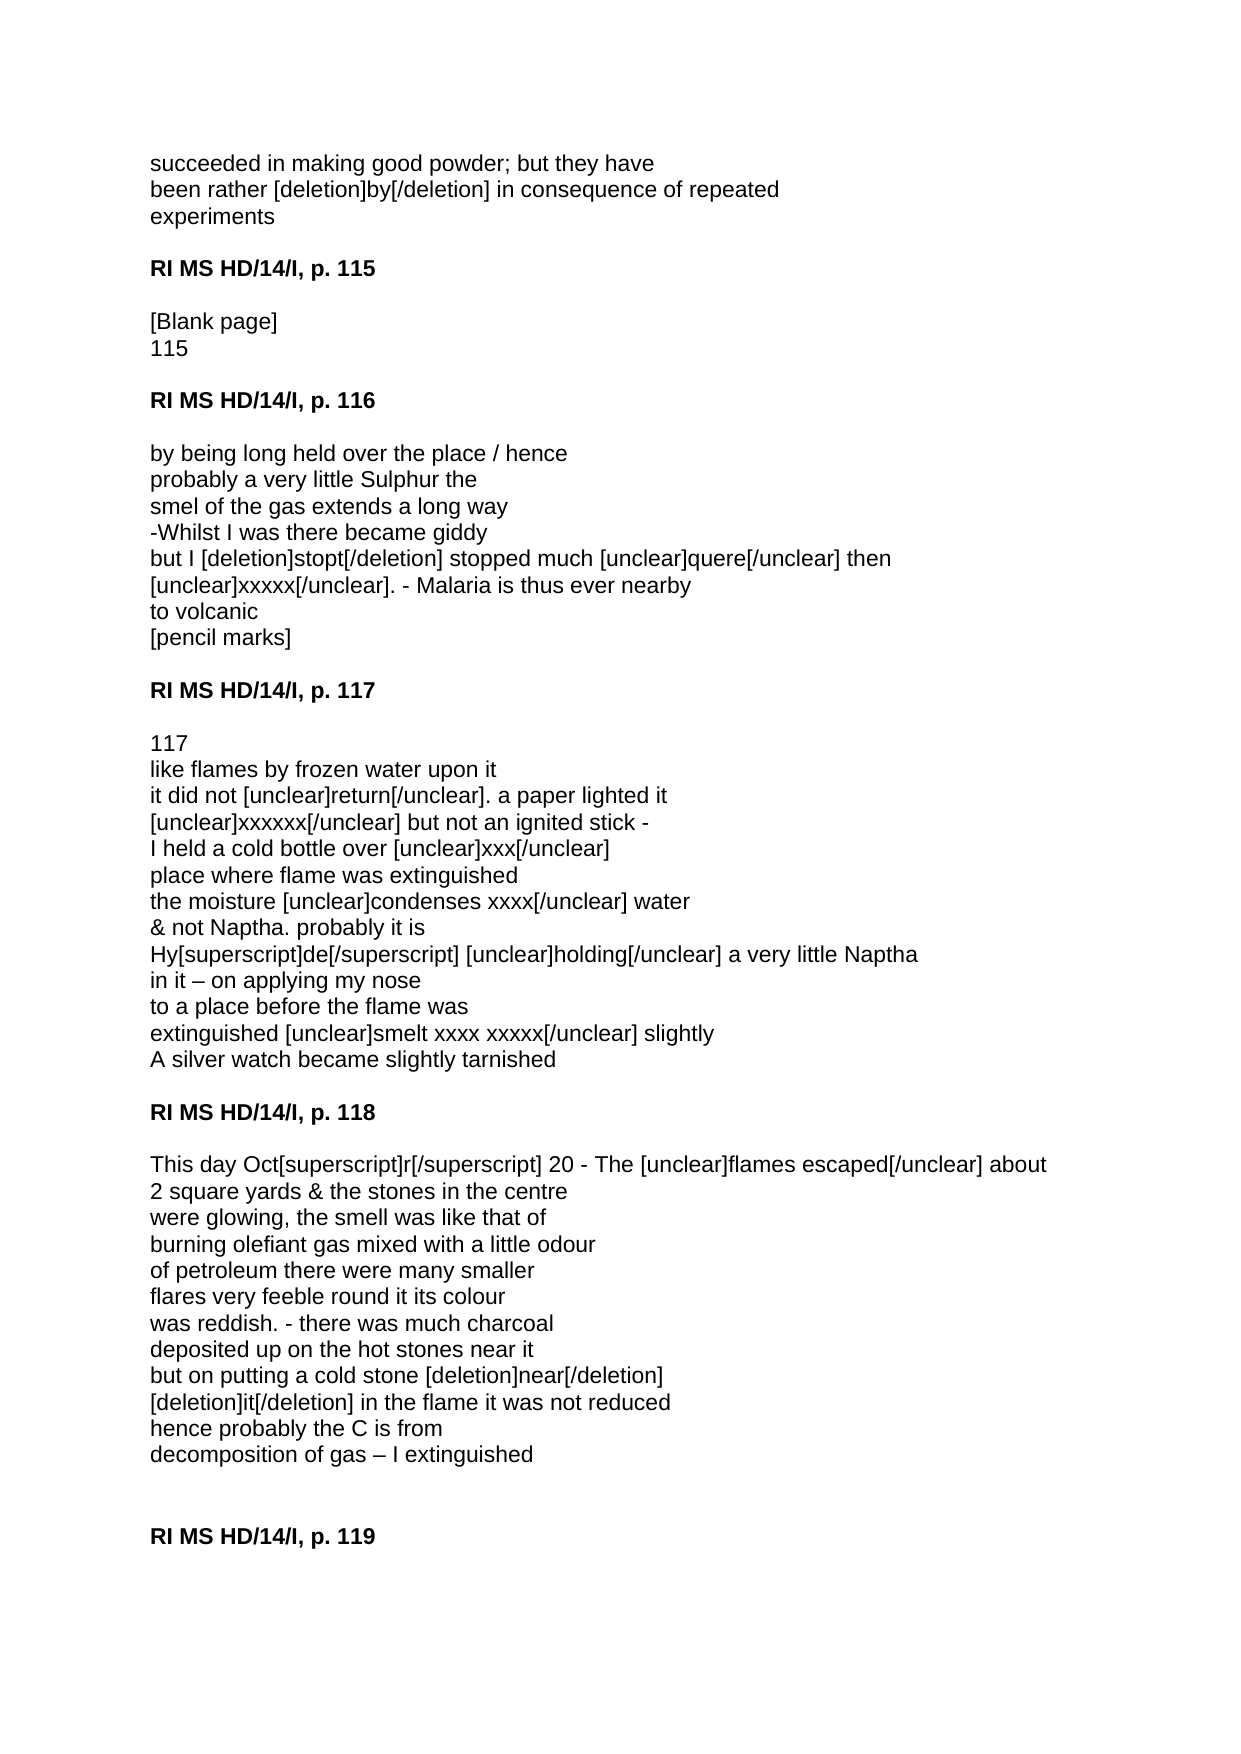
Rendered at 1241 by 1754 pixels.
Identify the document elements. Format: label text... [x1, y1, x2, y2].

text RI MS HD/14/I, p. 116 [150, 387, 1090, 413]
text RI MS HD/14/I, p. 117 [150, 677, 1090, 703]
text 2 square yards & the stones in the centre were glowing, the smell was like that of [150, 1178, 1090, 1231]
text [Blank page] [150, 308, 1090, 334]
text A silver watch became slightly tarnished [150, 1046, 1090, 1072]
text This day Oct[superscript]r[/superscript] 20 - The [unclear]flames escaped[/unclear] about [150, 1151, 1090, 1178]
text RI MS HD/14/I, p. 119 [150, 1523, 1090, 1549]
text burning olefiant gas mixed with a little odour of petroleum there were many smaller flares very feeble round it its colour was reddish. - there was much charcoal deposited up on the hot stones near it but on putting a cold stone [deletion]near[/deletion] [deletion]it[/deletion] in the flame it was not reduced hence probably the C is from decomposition of gas – I extinguished [150, 1231, 1090, 1496]
text [pencil marks] [150, 624, 1090, 651]
text like flames by frozen water upon it it did not [unclear]return[/unclear]. a paper lighted it [unclear]xxxxxx[/unclear] but not an ignited stick - I held a cold bottle over [unclear]xxx[/unclear] place where flame was extinguished the moisture [unclear]condenses xxxx[/unclear] water & not Naptha. probably it is Hy[superscript]de[/superscript] [unclear]holding[/unclear] a very little Naptha in it – on applying my nose to a place before the flame was extinguished [unclear]smelt xxxx xxxxx[/unclear] slightly [150, 756, 1090, 1046]
text by being long held over the place / hence probably a very little Sulphur the smel of the gas extends a long way -Whilst I was there became giddy but I [deletion]stopt[/deletion] stopped much [unclear]quere[/unclear] then [unclear]xxxxx[/unclear]. - Malaria is thus ever nearby to volcanic [150, 440, 1090, 624]
text 115 [150, 334, 1090, 361]
text 117 [150, 703, 1090, 756]
text RI MS HD/14/I, p. 115 [150, 255, 1090, 282]
text RI MS HD/14/I, p. 118 [150, 1099, 1090, 1125]
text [150, 150, 1090, 229]
